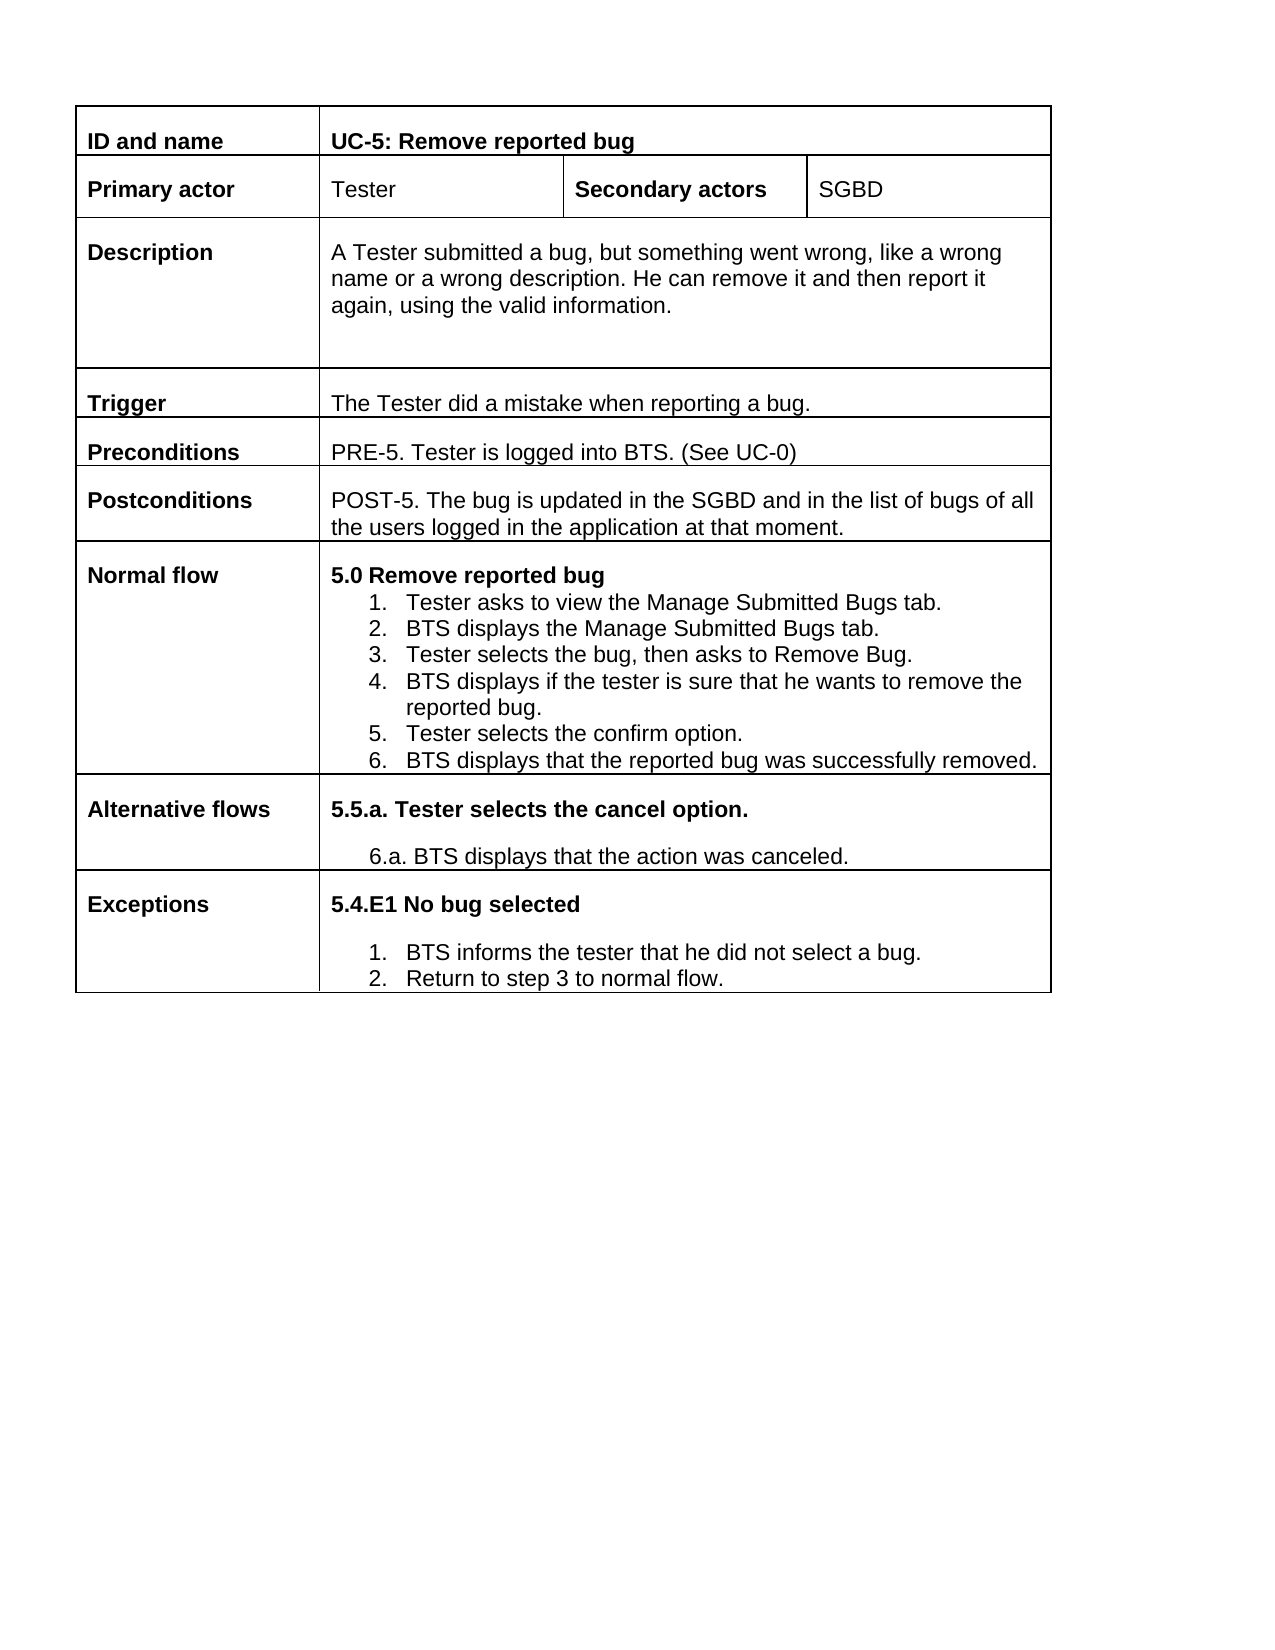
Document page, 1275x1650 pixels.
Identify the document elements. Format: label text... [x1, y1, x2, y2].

table_cell Exceptions [77, 871, 319, 991]
table_cell Tester [320, 156, 563, 216]
table_cell Preconditions [77, 418, 319, 465]
table_cell Alternative flows [77, 775, 319, 869]
table_cell POST-5. The bug is updated in the SGBD and in the list of bugs of all the users logged in the application at that moment. [320, 466, 1050, 540]
table_header ID and name [77, 107, 319, 154]
table_cell Trigger [77, 369, 319, 416]
table_cell Normal flow [77, 542, 319, 773]
table_cell PRE-5. Tester is logged into BTS. (See UC-0) [320, 418, 1050, 465]
table_cell Primary actor [77, 156, 319, 216]
table_cell The Tester did a mistake when reporting a bug. [320, 369, 1050, 416]
table_header UC-5: Remove reported bug [320, 107, 1050, 154]
table_cell Description [77, 218, 319, 367]
table_cell A Tester submitted a bug, but something went wrong, like a wrong name or a wrong description. He can remove it and then report it again, using the valid information. [320, 218, 1050, 367]
table_cell Postconditions [77, 466, 319, 540]
table_cell Secondary actors [564, 156, 806, 216]
table_cell 5.5.a. Tester selects the cancel option. 6.a. BTS displays that the action was canceled. [320, 775, 1050, 869]
table_cell SGBD [808, 156, 1050, 216]
table_cell Remove reported bug Tester asks to view the Manage Submitted Bugs tab. BTS displays the Manage Submitted Bugs tab. Tester selects the bug, then asks to Remove Bug. BTS displays if the tester is sure that he wants to remove the reported bug. Tester selects the confirm option. BTS displays that the reported bug was successfully removed. [320, 542, 1050, 773]
table_cell 5.4.E1 No bug selected BTS informs the tester that he did not select a bug. Return to step 3 to normal flow. [320, 871, 1050, 991]
